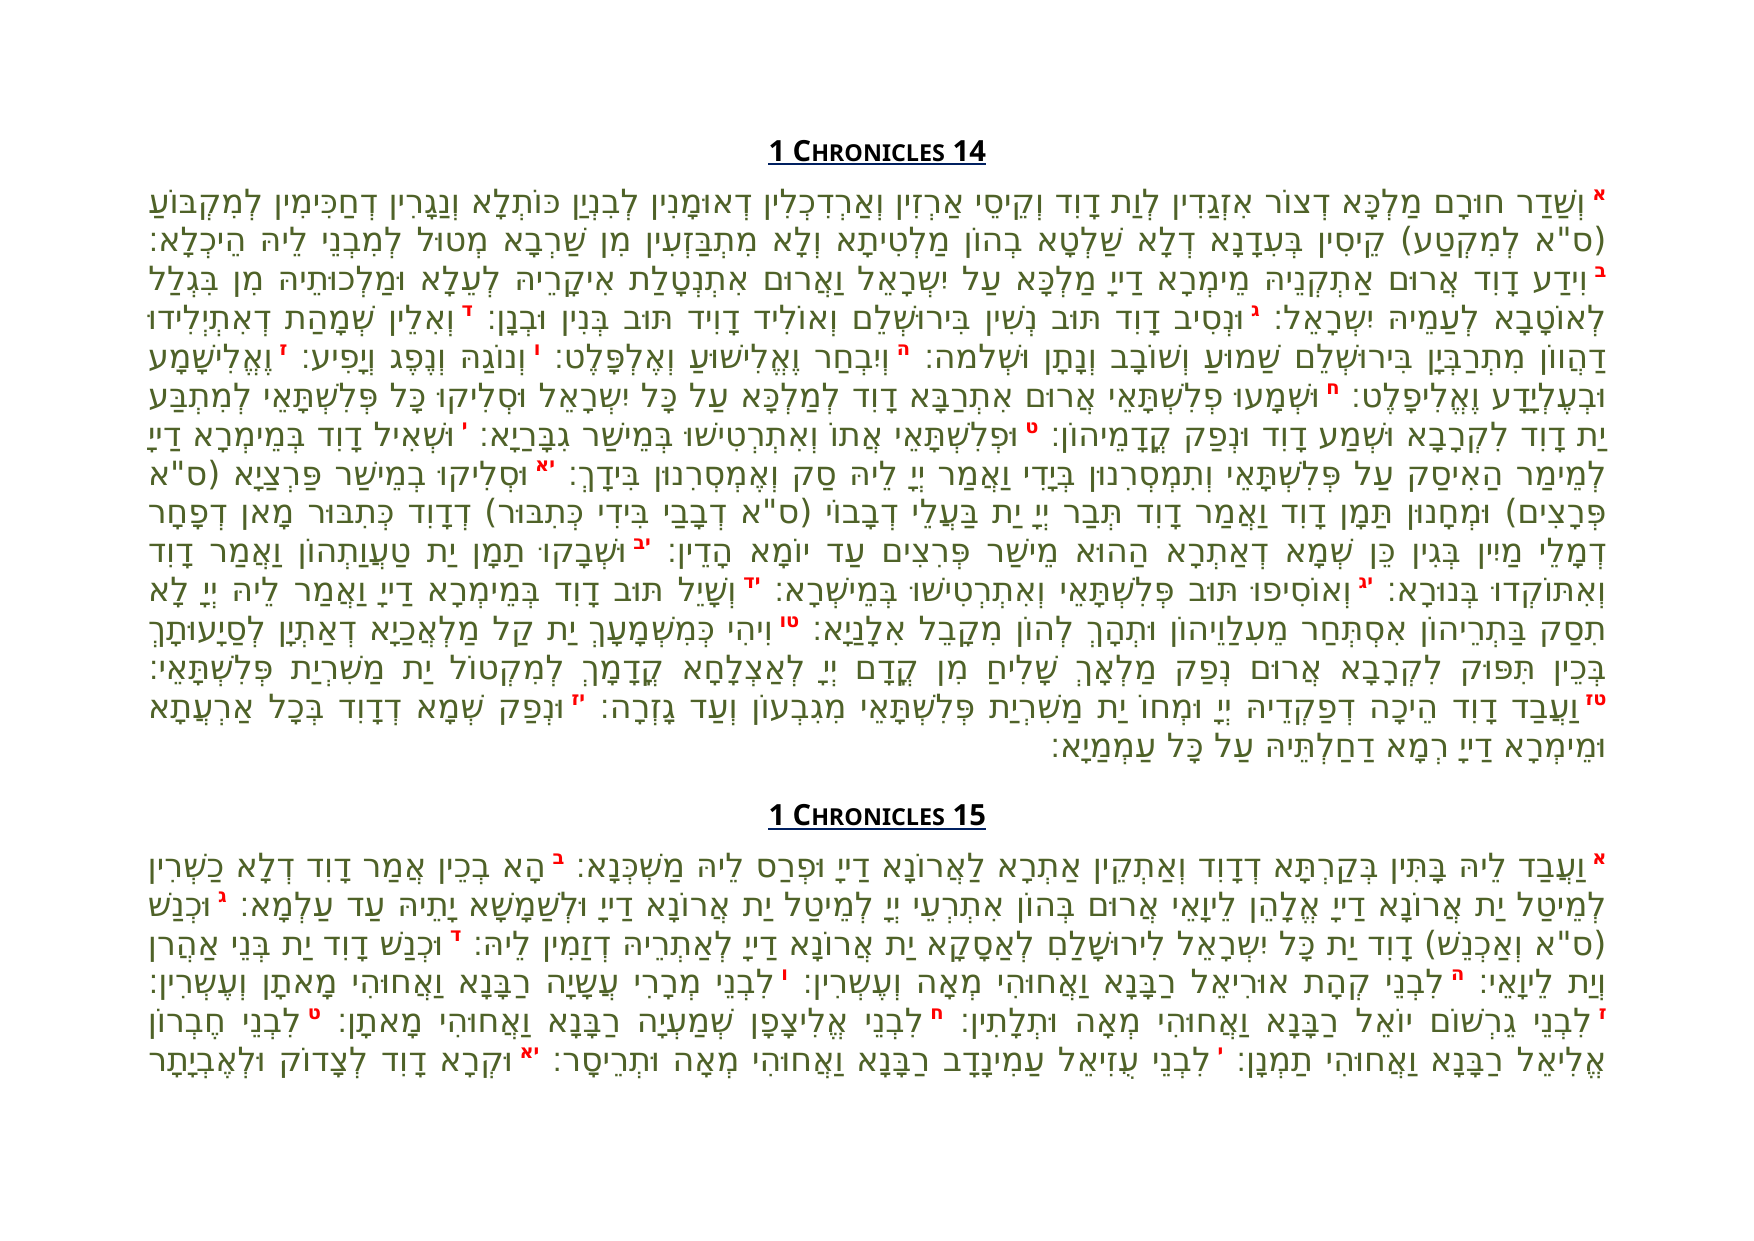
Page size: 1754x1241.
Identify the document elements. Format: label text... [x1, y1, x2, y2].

text 1 Chronicles 14 [148, 130, 1606, 169]
text 1 Chronicles 15 [148, 794, 1606, 834]
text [148, 846, 1606, 1079]
text א וְשַׁדַר חוּרָם מַלְכָּא דְצוֹר אִזְגַדִין לְוַת דָוִד וְקֵיסֵי אַרְזִין וְאַרְדִכְלִין דְאוּמָנִין לְבִנְיַן כּוֹתְלָא וְנַגָרִין דְחַכִּימִין לְמִקְבּוֹעַ (ס"א לְמִקְטַע) קֵיסִין בְּעִדָנָא דְלָא שַׁלְטָא בְהוֹן מַלְטִיתָא וְלָא מִתְבַּזְעִין מִן שַׁרְבָא מְטוּל לְמִבְנֵי לֵיהּ הֵיכְלָא׃ ב וִידַע דָוִד אֲרוּם אַתְקְנֵיהּ מֵימְרָא דַייָ מַלְכָּא עַל יִשְרָאֵל וַאֲרוּם אִתְנְטָלַת אִיקָרֵיהּ לְעֵלָא וּמַלְכוּתֵיהּ מִן בִּגְלַל לְאוֹטָבָא לְעַמֵיהּ יִשְרָאֵל׃ ג וּנְסִיב דָוִד תּוּב נְשִׁין בִּירוּשְׁלֵם וְאוֹלִיד דָוִיד תּוּב בְּנִין וּבְנָן׃ ד וְאִלֵין שְׁמָהַת דְאִתְיְלִידוּ דַהֲווֹן מִתְרַבְּיָן בִּירוּשְׁלֵם שַׁמוּעַ וְשׁוֹבָב וְנָתָן וּשְׁלמה׃ ה וְיִבְחַר וֶאֱלִישׁוּעַ וְאֶלְפָּלֶט׃ ו וְנוֹגַהּ וְנֶפֶג וְיָפִיע׃ ז וֶאֱלִישָׁמָע וּבְעֶלְיָדָע וֶאֱלִיפָלֶט׃ ח וּשְׁמָעוּ פְלִשְׁתָּאֵי אֲרוּם אִתְרַבָּא דָוִד לְמַלְכָּא עַל כָּל יִשְרָאֵל וּסְלִיקוּ כָּל פְּלִשְׁתָּאֵי לְמִתְבַּע יַת דָוִד לִקְרָבָא וּשְׁמַע דָוִד וּנְפַק קֳדָמֵיהוֹן׃ ט וּפְלִשְׁתָּאֵי אֲתוֹ וְאִתְרְטִישׁוּ בְּמֵישַׁר גִבָּרַיָא׃ י וּשְׁאִיל דָוִד בְּמֵימְרָא דַייָ לְמֵימַר הַאִיסַק עַל פְּלִשְׁתָּאֵי וְתִמְסְרִנוּן בְּיָדִי וַאֲמַר יְיָ לֵיהּ סַק וְאֶמְסְרִנוּן בִּידָךְ׃ יא וּסְלִיקוּ בְמֵישַׁר פַּרְצַיָא (ס"א פְּרָצִים) וּמְחָנוּן תַּמָן דָוִד וַאֲמַר דָוִד תְּבַר יְיָ יַת בַּעֲלֵי דְבָבוֹי (ס"א דְבָבַי בִּידִי כְּתִבּוּר) דְדָוִד כְּתִבּוּר מָאן דְפָחָר דְמָלֵי מַיִין בְּגִין כֵּן שְׁמָא דְאַתְרָא הַהוּא מֵישַׁר פְּרִצִים עַד יוֹמָא הָדֵין׃ יב וּשְׁבָקוּ תַמָן יַת טַעֲוַתְהוֹן וַאֲמַר דָוִד וְאִתּוֹקְדוּ בְּנוּרָא׃ יג וְאוֹסִיפוּ תּוּב פְּלִשְׁתָּאֵי וְאִתְרְטִישׁוּ בְּמֵישְׁרָא׃ יד וְשָׁיֵל תּוּב דָוִד בְּמֵימְרָא דַייָ וַאֲמַר לֵיהּ יְיָ לָא תִסַק בַּתְרֵיהוֹן אִסְתְּחַר מֵעִלַוֵיהוֹן וּתְהָךְ לְהוֹן מִקָבֵל אִלָנַיָא׃ טו וִיהִי כְּמִשְׁמָעָךְ יַת קַל מַלְאֲכַיָא דְאַתְיָן לְסַיָעוּתָךְ בְּכֵין תִּפּוּק לִקְרָבָא אֲרוּם נְפַק מַלְאָךְ שָׁלִיחַ מִן קֳדָם יְיָ לְאַצְלָחָא קֳדָמָךְ לְמִקְטוֹל יַת מַשִׁרְיַת פְּלִשְׁתָּאֵי׃ טז וַעֲבַד דָוִד הֵיכָה דְפַקְדֵיהּ יְיָ וּמְחוֹ יַת מַשִׁרְיַת פְּלִשְׁתָּאֵי מִגִבְעוֹן וְעַד גָזְרָה׃ יז וּנְפַק שְׁמָא דְדָוִד בְּכָל אַרְעֲתָא וּמֵימְרָא דַייָ רְמָא דַחַלְתֵּיהּ עַל כָּל עַמְמַיָא׃ [148, 182, 1606, 765]
